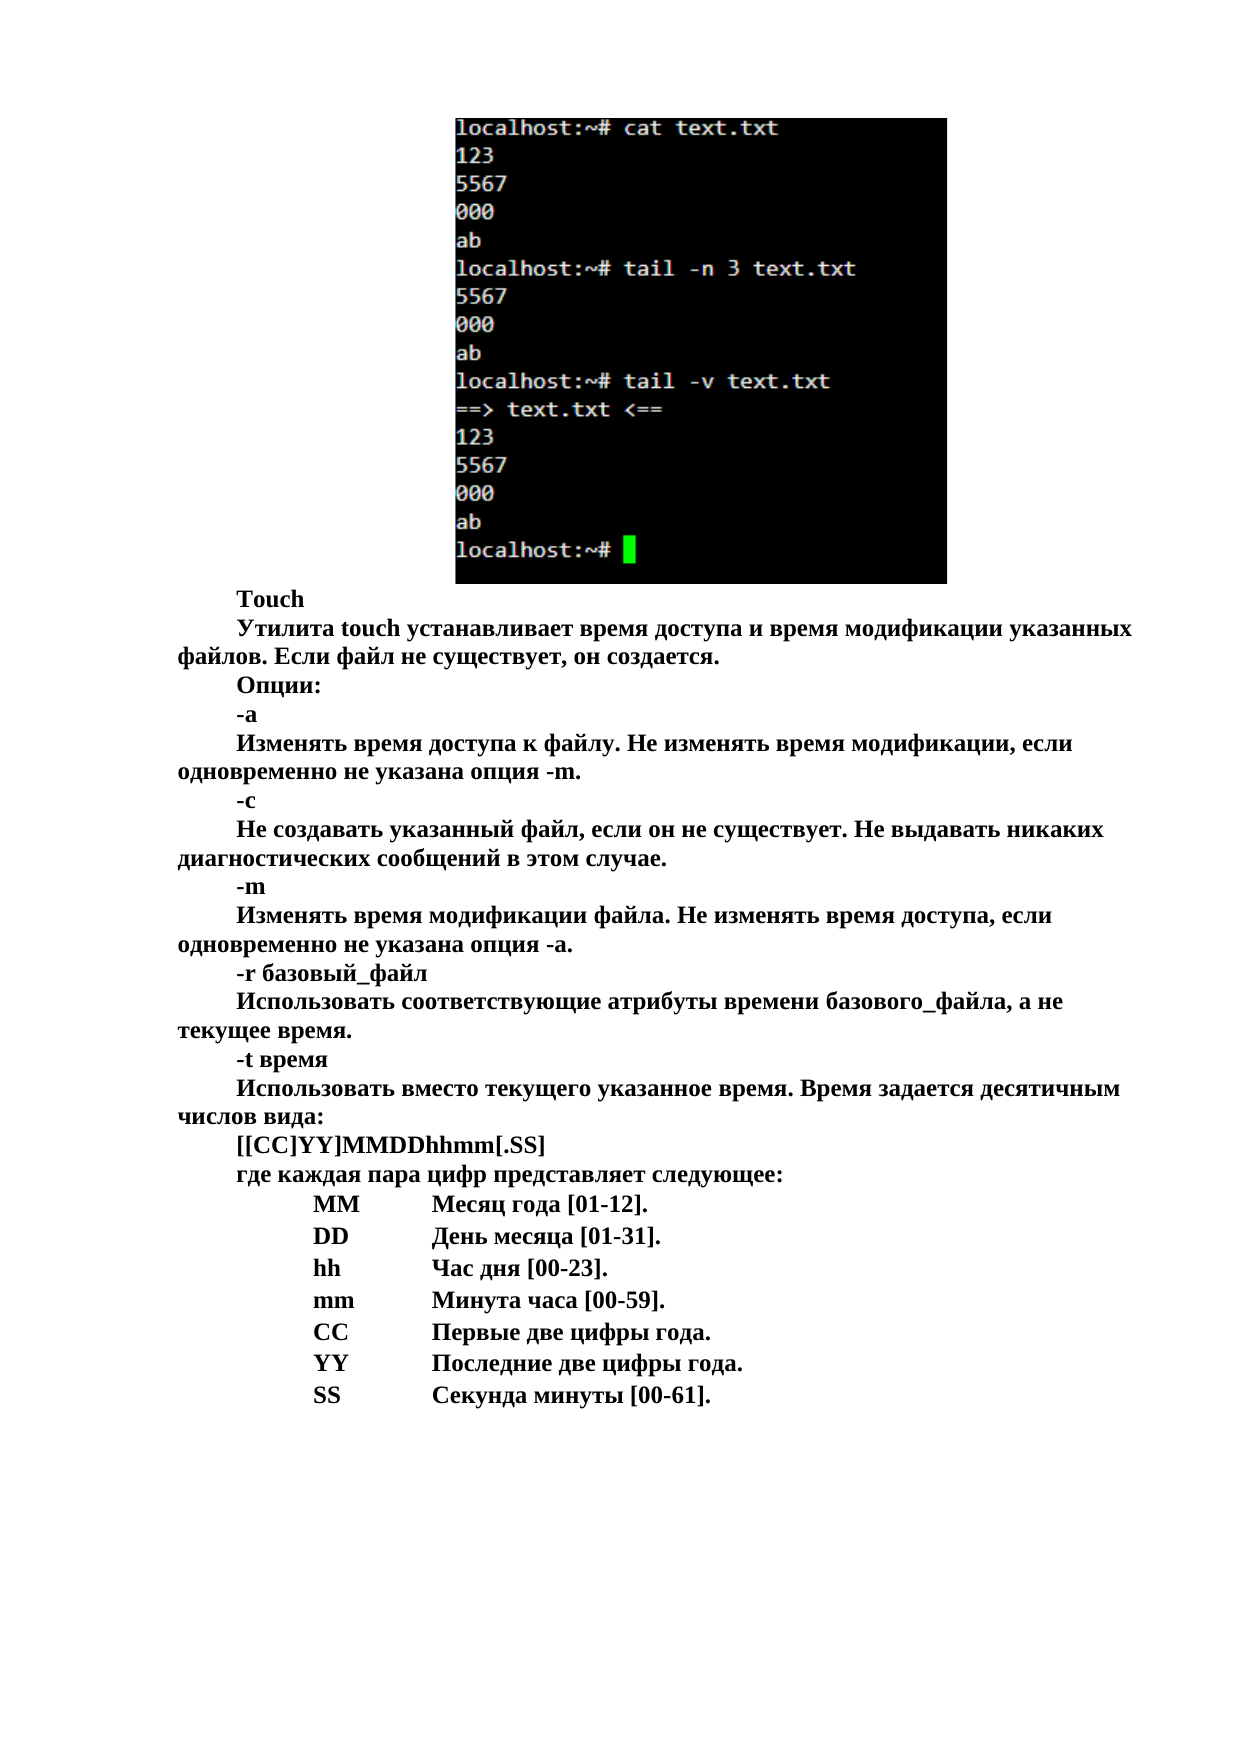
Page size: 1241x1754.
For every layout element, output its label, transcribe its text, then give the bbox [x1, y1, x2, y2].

table_cell Минута часа [00-59]. [371, 1283, 1152, 1315]
text Изменять время модификации файла. Не изменять время доступа, если одновременно не указана опция -a. [177, 900, 1152, 958]
text Не создавать указанный файл, если он не существует. Не выдавать никаких диагностических сообщений в этом случае. [177, 814, 1152, 871]
text Touch [177, 584, 1152, 613]
text [[CC]YY]MMDDhhmm[.SS] [177, 1130, 1152, 1159]
table_cell DD [252, 1220, 371, 1251]
text Использовать соответствующие атрибуты времени базового_файла, а не текущее время. [177, 986, 1152, 1044]
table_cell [371, 1379, 1152, 1411]
table_cell hh [252, 1251, 371, 1283]
text -m [177, 871, 1152, 900]
table_cell mm [252, 1283, 371, 1315]
text -t время [177, 1044, 1152, 1073]
table_cell YY [252, 1347, 371, 1379]
text -a [177, 699, 1152, 728]
table_header Месяц года [01-12]. [371, 1188, 1152, 1219]
text Использовать вместо текущего указанное время. Время задается десятичным числов вида: [177, 1073, 1152, 1130]
text где каждая пара цифр представляет следующее: [177, 1159, 1152, 1188]
text Утилита touch устанавливает время доступа и время модификации указанных файлов. Если файл не существует, он создается. [177, 613, 1152, 670]
table_cell SS [252, 1379, 371, 1411]
picture [440, 118, 948, 584]
table_cell Час дня [00-23]. [371, 1251, 1152, 1283]
table_cell День месяца [01-31]. [371, 1220, 1152, 1251]
table_header MM [252, 1188, 371, 1219]
text Опции: [177, 670, 1152, 699]
text Изменять время доступа к файлу. Не изменять время модификации, если одновременно не указана опция -m. [177, 728, 1152, 785]
table_cell Первые две цифры года. [371, 1315, 1152, 1347]
text -c [177, 785, 1152, 814]
table_cell Последние две цифры года. [371, 1347, 1152, 1379]
text -r базовый_файл [177, 958, 1152, 986]
table_cell CC [252, 1315, 371, 1347]
